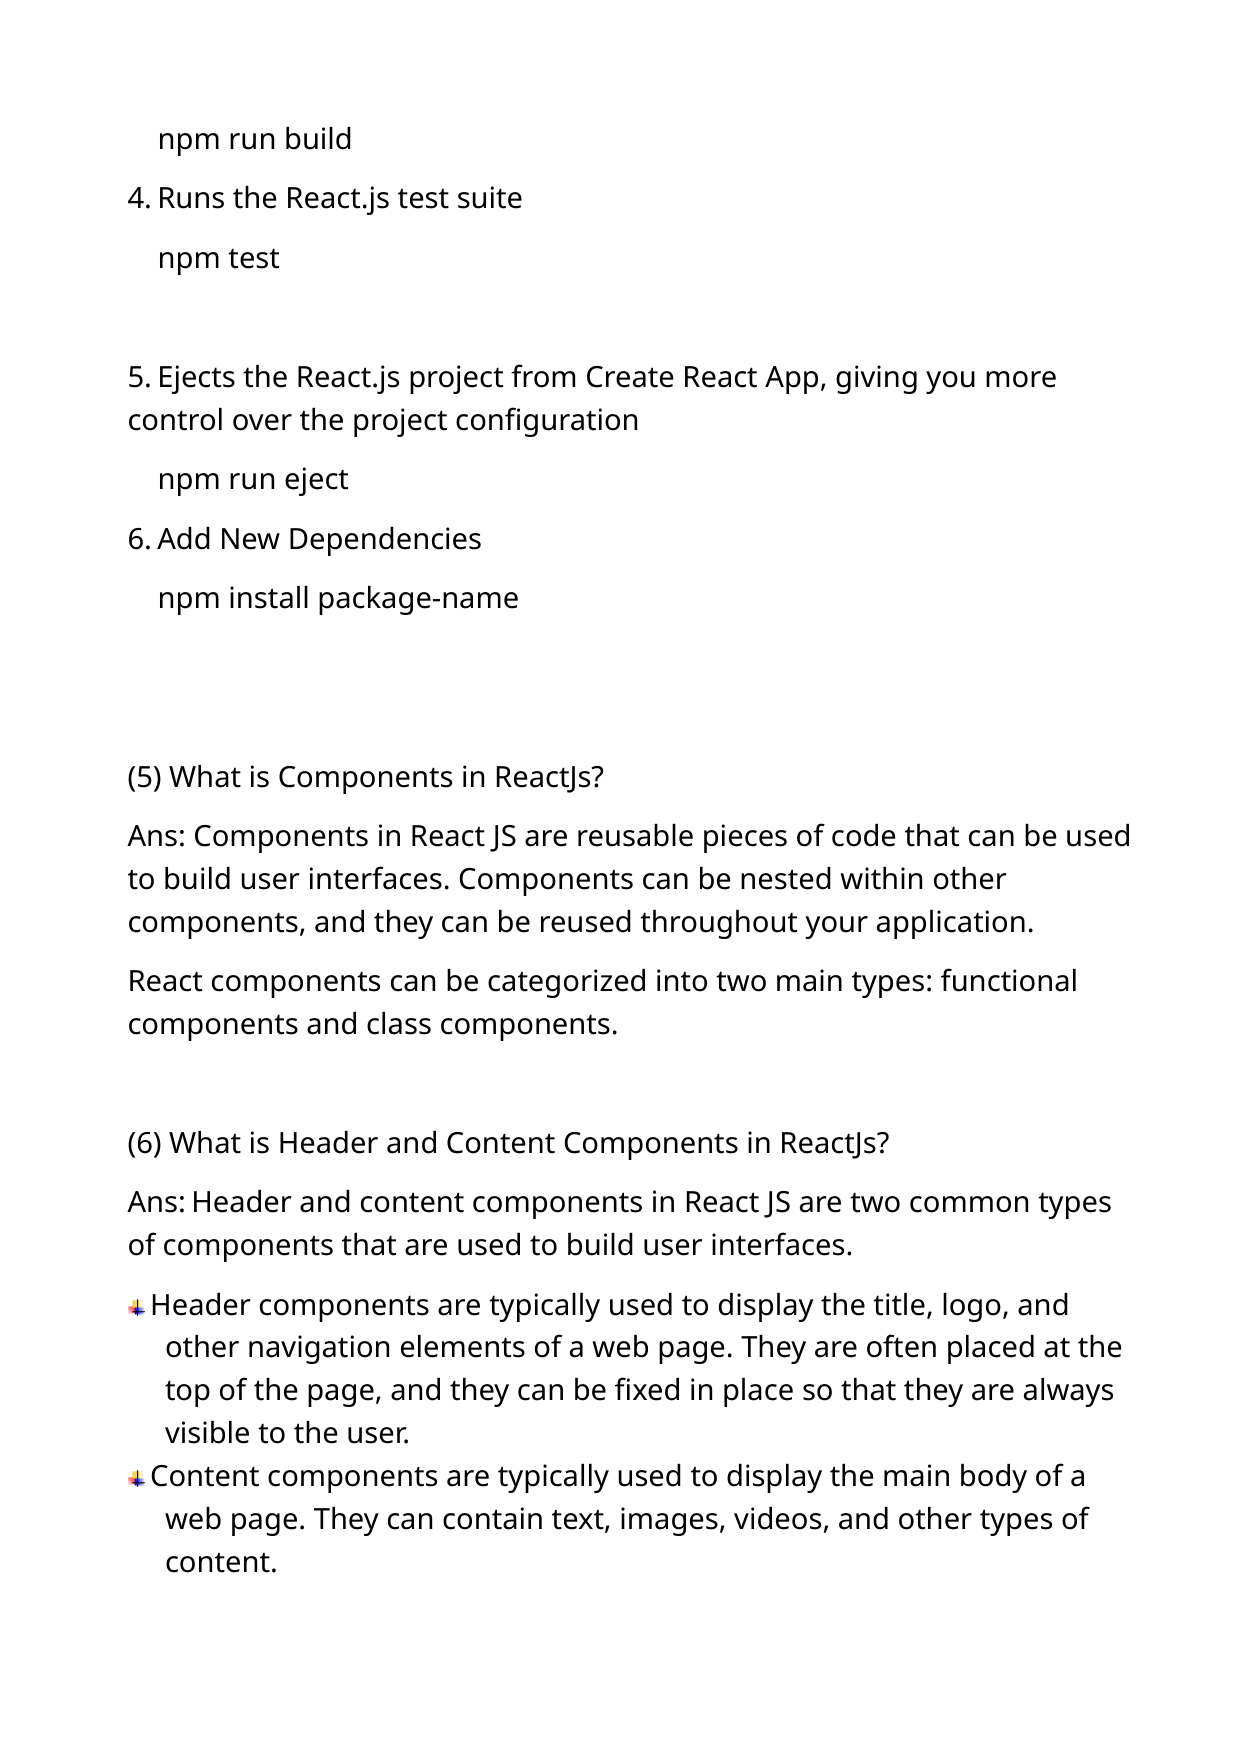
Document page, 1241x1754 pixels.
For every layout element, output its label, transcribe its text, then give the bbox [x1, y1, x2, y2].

list Header components are typically used to display the title, logo, and other navigation elements of a web page. They are often placed at the top of the page, and they can be fixed in place so that they are always visible to the user. [127, 1284, 1139, 1452]
picture [128, 1469, 145, 1487]
text 4. Runs the React.js test suite [127, 178, 1139, 217]
text npm run build [127, 118, 1139, 158]
text Ans: Components in React JS are reusable pieces of code that can be used to build user interfaces. Components can be nested within other components, and they can be reused throughout your application. [127, 815, 1139, 941]
text 5. Ejects the React.js project from Create React App, giving you more control over the project configuration [127, 356, 1139, 439]
text (6) What is Header and Content Components in ReactJs? [127, 1122, 1139, 1162]
text (5) What is Components in ReactJs? [127, 756, 1139, 796]
picture [128, 1298, 145, 1316]
text 6. Add New Dependencies [127, 518, 1139, 558]
list Content components are typically used to display the main body of a web page. They can contain text, images, videos, and other types of content. [127, 1455, 1139, 1581]
text npm install package-name [127, 577, 1139, 617]
text npm run eject [127, 458, 1139, 498]
text npm test [127, 237, 1139, 277]
text React components can be categorized into two main types: functional components and class components. [127, 960, 1139, 1043]
text Ans: Header and content components in React JS are two common types of components that are used to build user interfaces. [127, 1182, 1139, 1264]
